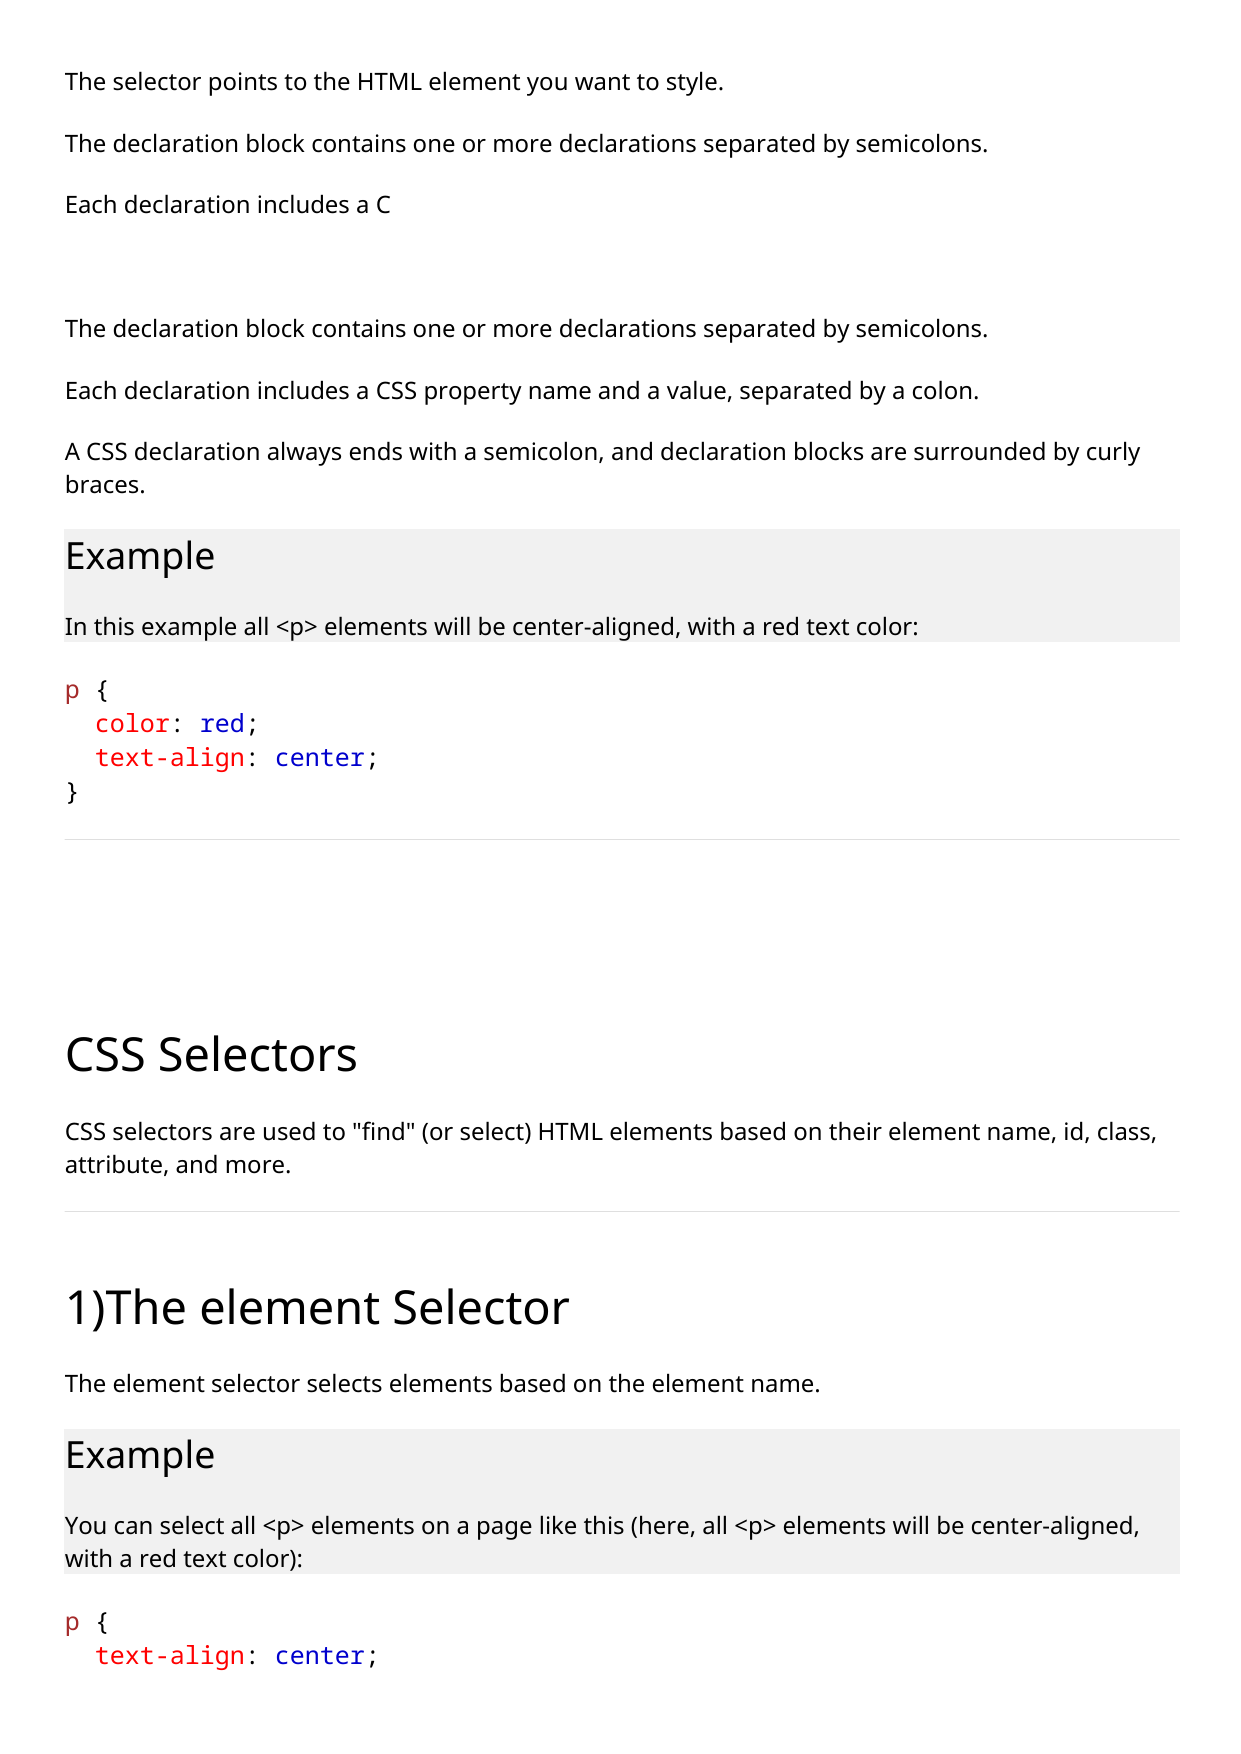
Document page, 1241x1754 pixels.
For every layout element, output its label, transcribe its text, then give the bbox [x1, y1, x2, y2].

text A CSS declaration always ends with a semicolon, and declaration blocks are surrounded by curly braces. [64, 435, 1180, 500]
text Each declaration includes a C [64, 188, 1180, 221]
text The selector points to the HTML element you want to style. [64, 64, 1180, 97]
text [64, 1603, 1180, 1671]
text The element selector selects elements based on the element name. [64, 1367, 1180, 1399]
text You can select all <p> elements on a page like this (here, all <p> elements will be center-aligned, with a red text color): [64, 1509, 1180, 1574]
text Each declaration includes a CSS property name and a value, separated by a colon. [64, 373, 1180, 406]
text p { color: red; text-align: center; } [64, 672, 1180, 808]
text CSS Selectors [64, 1022, 1180, 1086]
text Example [64, 529, 1180, 581]
text CSS selectors are used to "find" (or select) HTML elements based on their element name, id, class, attribute, and more. [64, 1115, 1180, 1180]
text Example [64, 1429, 1180, 1480]
text The declaration block contains one or more declarations separated by semicolons. [64, 312, 1180, 344]
text 1)The element Selector [64, 1274, 1180, 1338]
text In this example all <p> elements will be center-aligned, with a red text color: [64, 610, 1180, 642]
text The declaration block contains one or more declarations separated by semicolons. [64, 126, 1180, 159]
